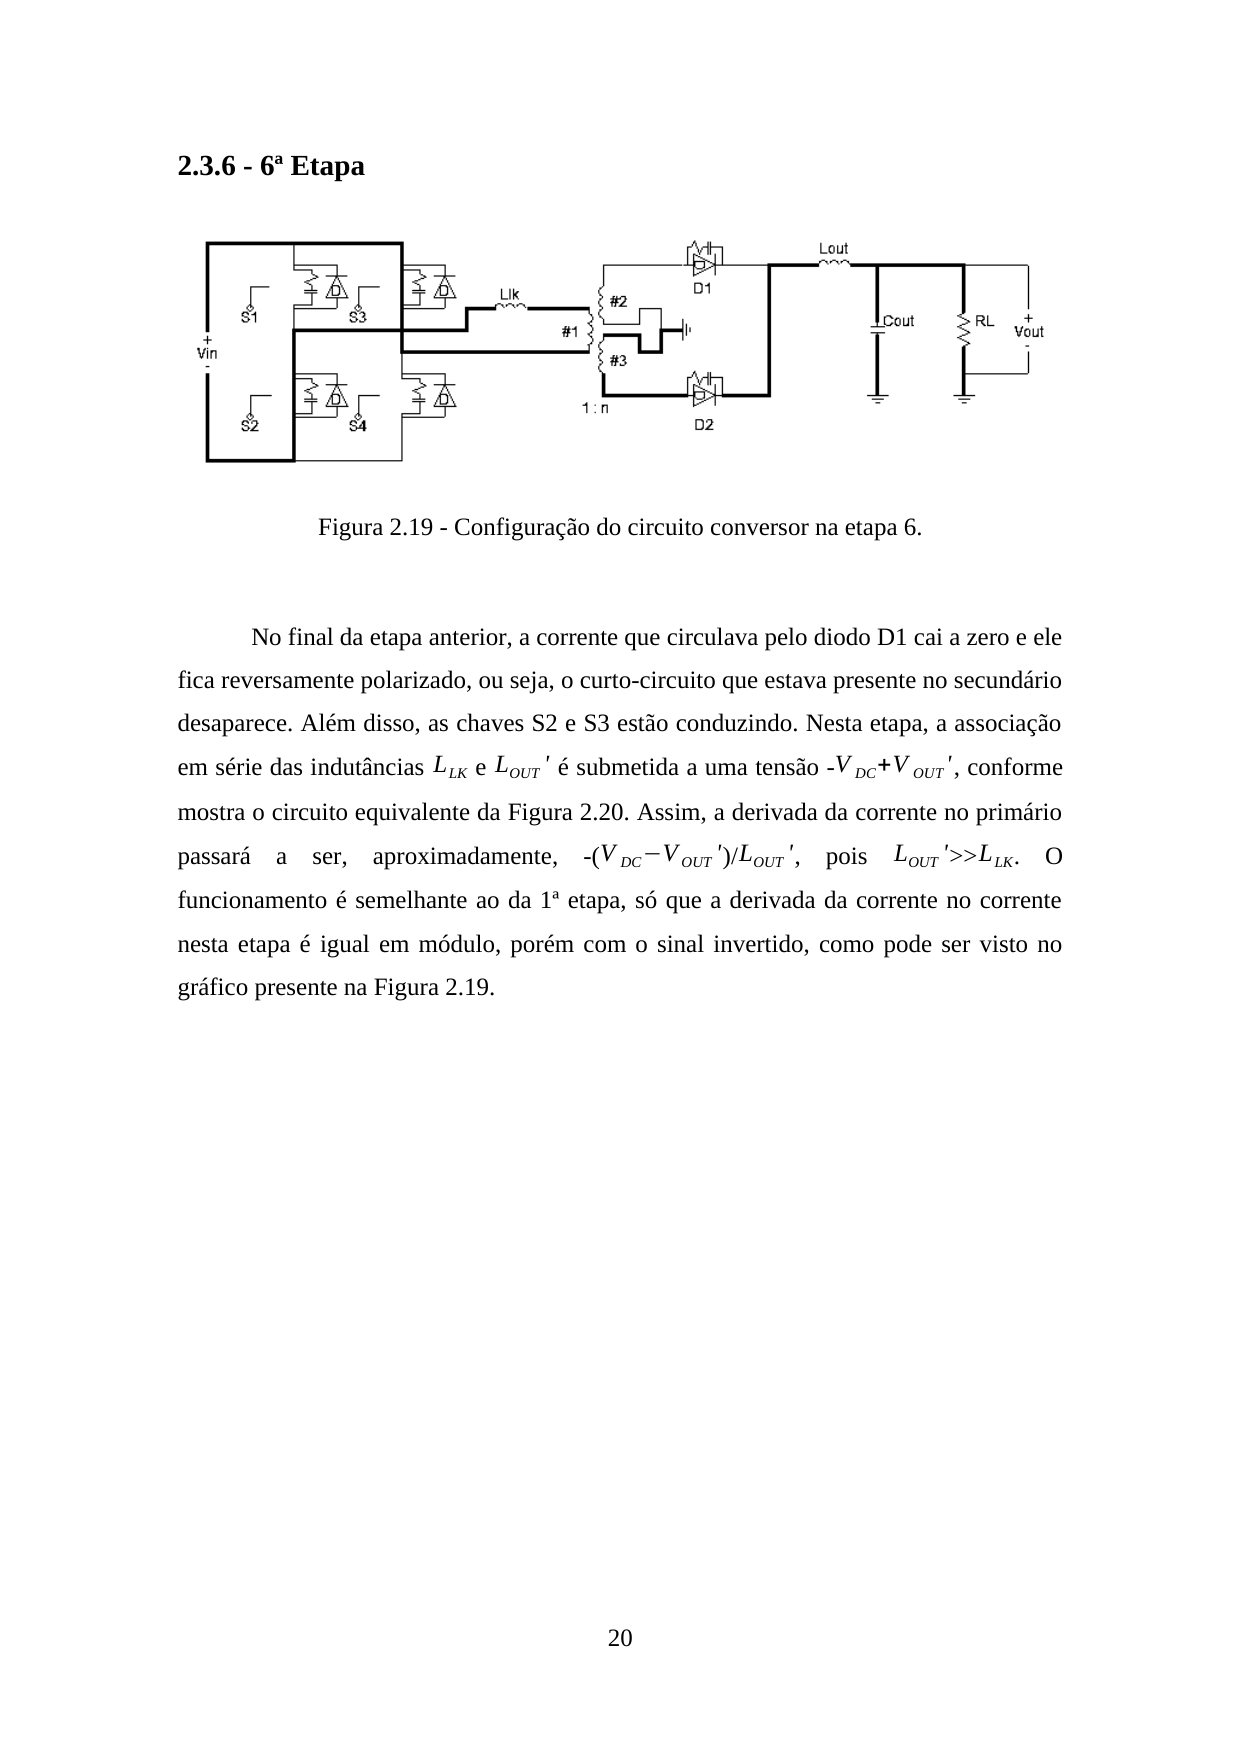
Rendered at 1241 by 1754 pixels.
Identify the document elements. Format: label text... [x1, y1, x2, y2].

text No final da etapa anterior, a corrente que circulava pelo diodo D1 cai a zero e ele fica reversamente polarizado, ou seja, o curto-circuito que estava presente no secundário desaparece. Além disso, as chaves S2 e S3 estão conduzindo. Nesta etapa, a associação em série das indutâncias e é submetida a uma tensão -, conforme mostra o circuito equivalente da Figura 2.20. Assim, a derivada da corrente no primário passará a ser, aproximadamente, -()/, pois >>. O funcionamento é semelhante ao da 1ª etapa, só que a derivada da corrente no corrente nesta etapa é igual em módulo, porém com o sinal invertido, como pode ser visto no gráfico presente na Figura 2.19. [177, 622, 1063, 1001]
subtitle 6ª Etapa [177, 148, 1063, 181]
